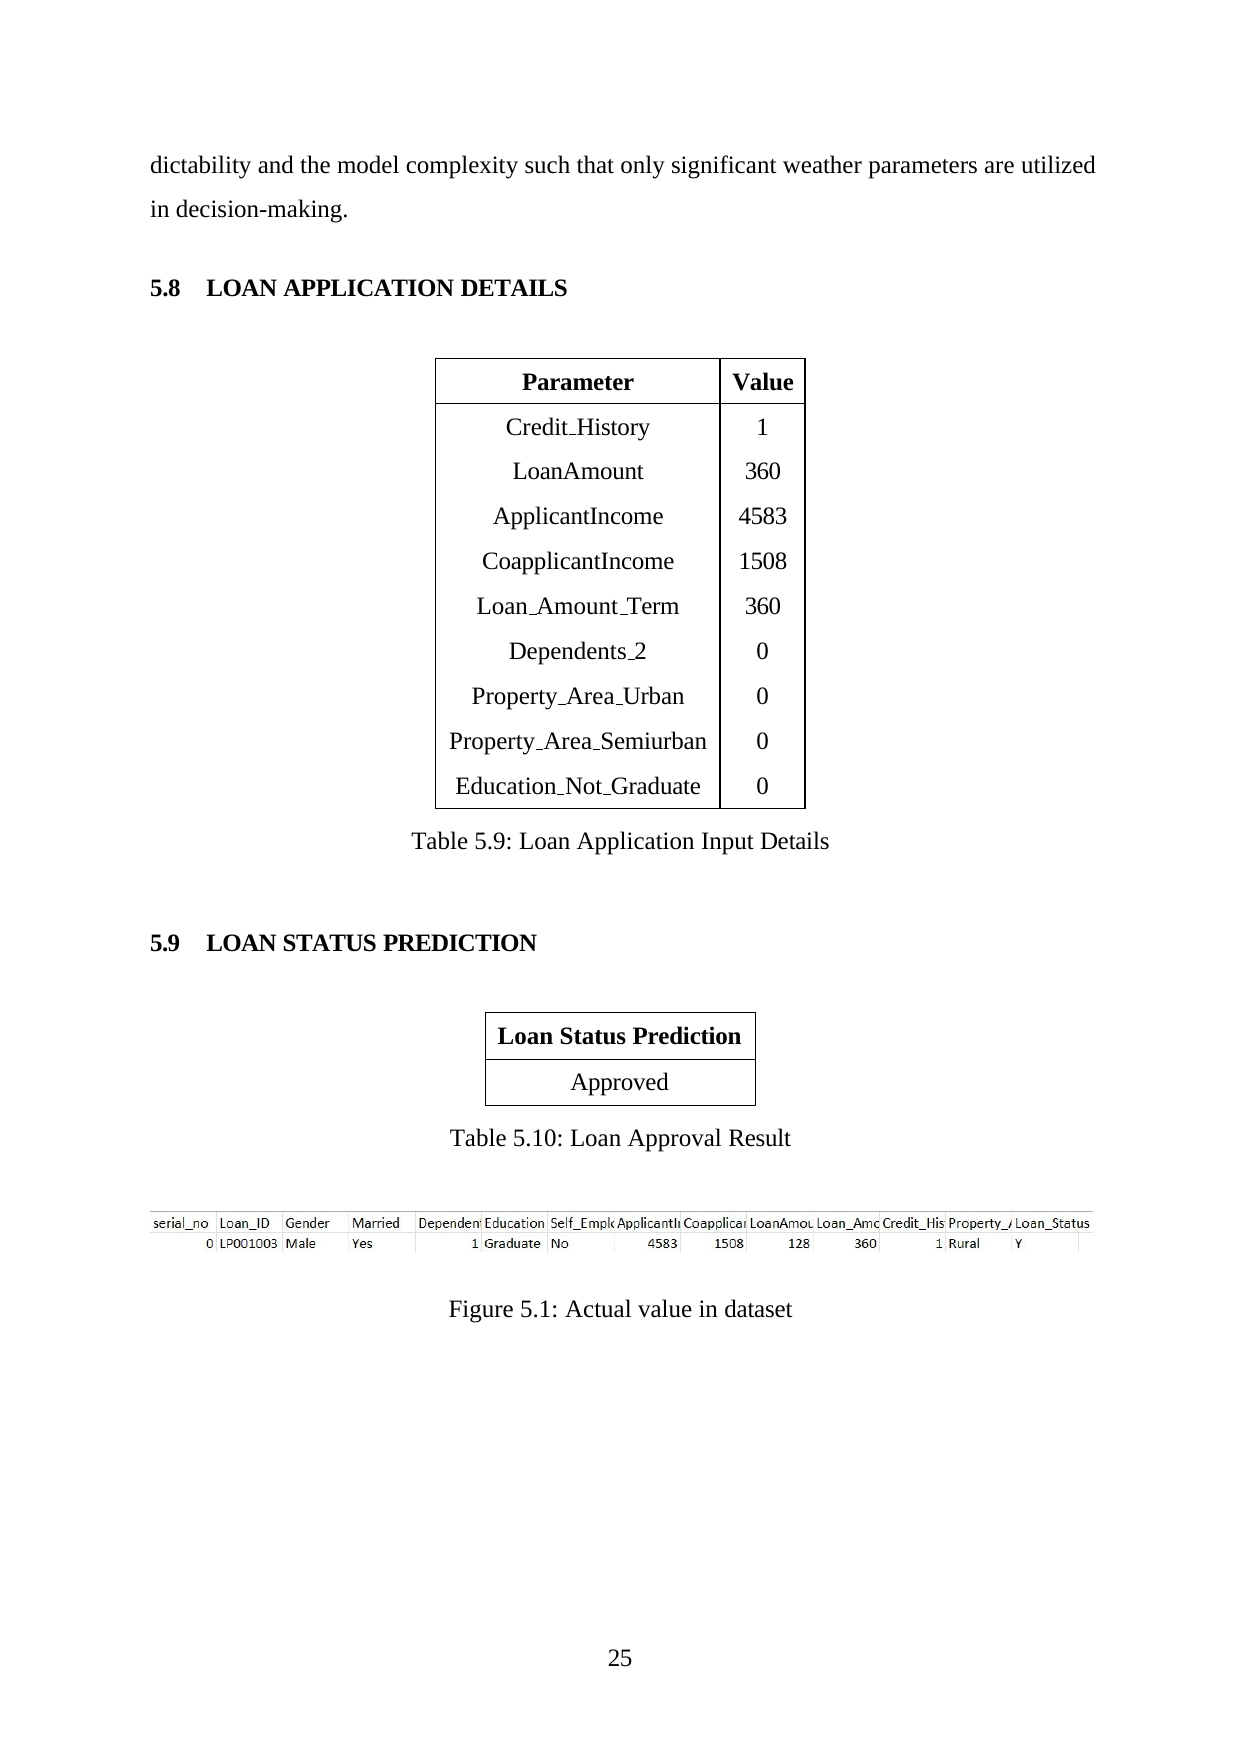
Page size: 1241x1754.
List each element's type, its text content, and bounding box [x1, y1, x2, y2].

table_cell 1508 [721, 539, 804, 584]
table_cell 1 [721, 404, 804, 448]
table_header Parameter [436, 359, 719, 402]
text dictability and the model complexity such that only significant weather parameters are utilized in decision-making. [150, 150, 1102, 223]
text Figure 5.1: Actual value in dataset [133, 1294, 1108, 1323]
table_cell 0 [721, 629, 804, 674]
table_cell Dependents 2 [436, 629, 719, 674]
subtitle LOAN STATUS PREDICTION [150, 928, 1122, 957]
table_cell Education Not Graduate [436, 764, 719, 808]
table_cell Loan Amount Term [436, 584, 719, 629]
table_cell CoapplicantIncome [436, 539, 719, 584]
subtitle LOAN APPLICATION DETAILS [150, 273, 1122, 302]
table_cell 0 [721, 719, 804, 764]
table_header Value [721, 359, 804, 402]
text Table 5.9: Loan Application Input Details [133, 826, 1108, 855]
table_cell 0 [721, 764, 804, 808]
table_cell 360 [721, 584, 804, 629]
table_cell ApplicantIncome [436, 494, 719, 539]
table_cell Property Area Urban [436, 674, 719, 719]
picture [150, 1211, 1094, 1252]
table_cell Property Area Semiurban [436, 719, 719, 764]
table_cell 4583 [721, 494, 804, 539]
table_cell Credit History [436, 404, 719, 448]
table_cell LoanAmount [436, 449, 719, 494]
table_cell 0 [721, 674, 804, 719]
text Table 5.10: Loan Approval Result [133, 1027, 1108, 1151]
table_cell 360 [721, 449, 804, 494]
